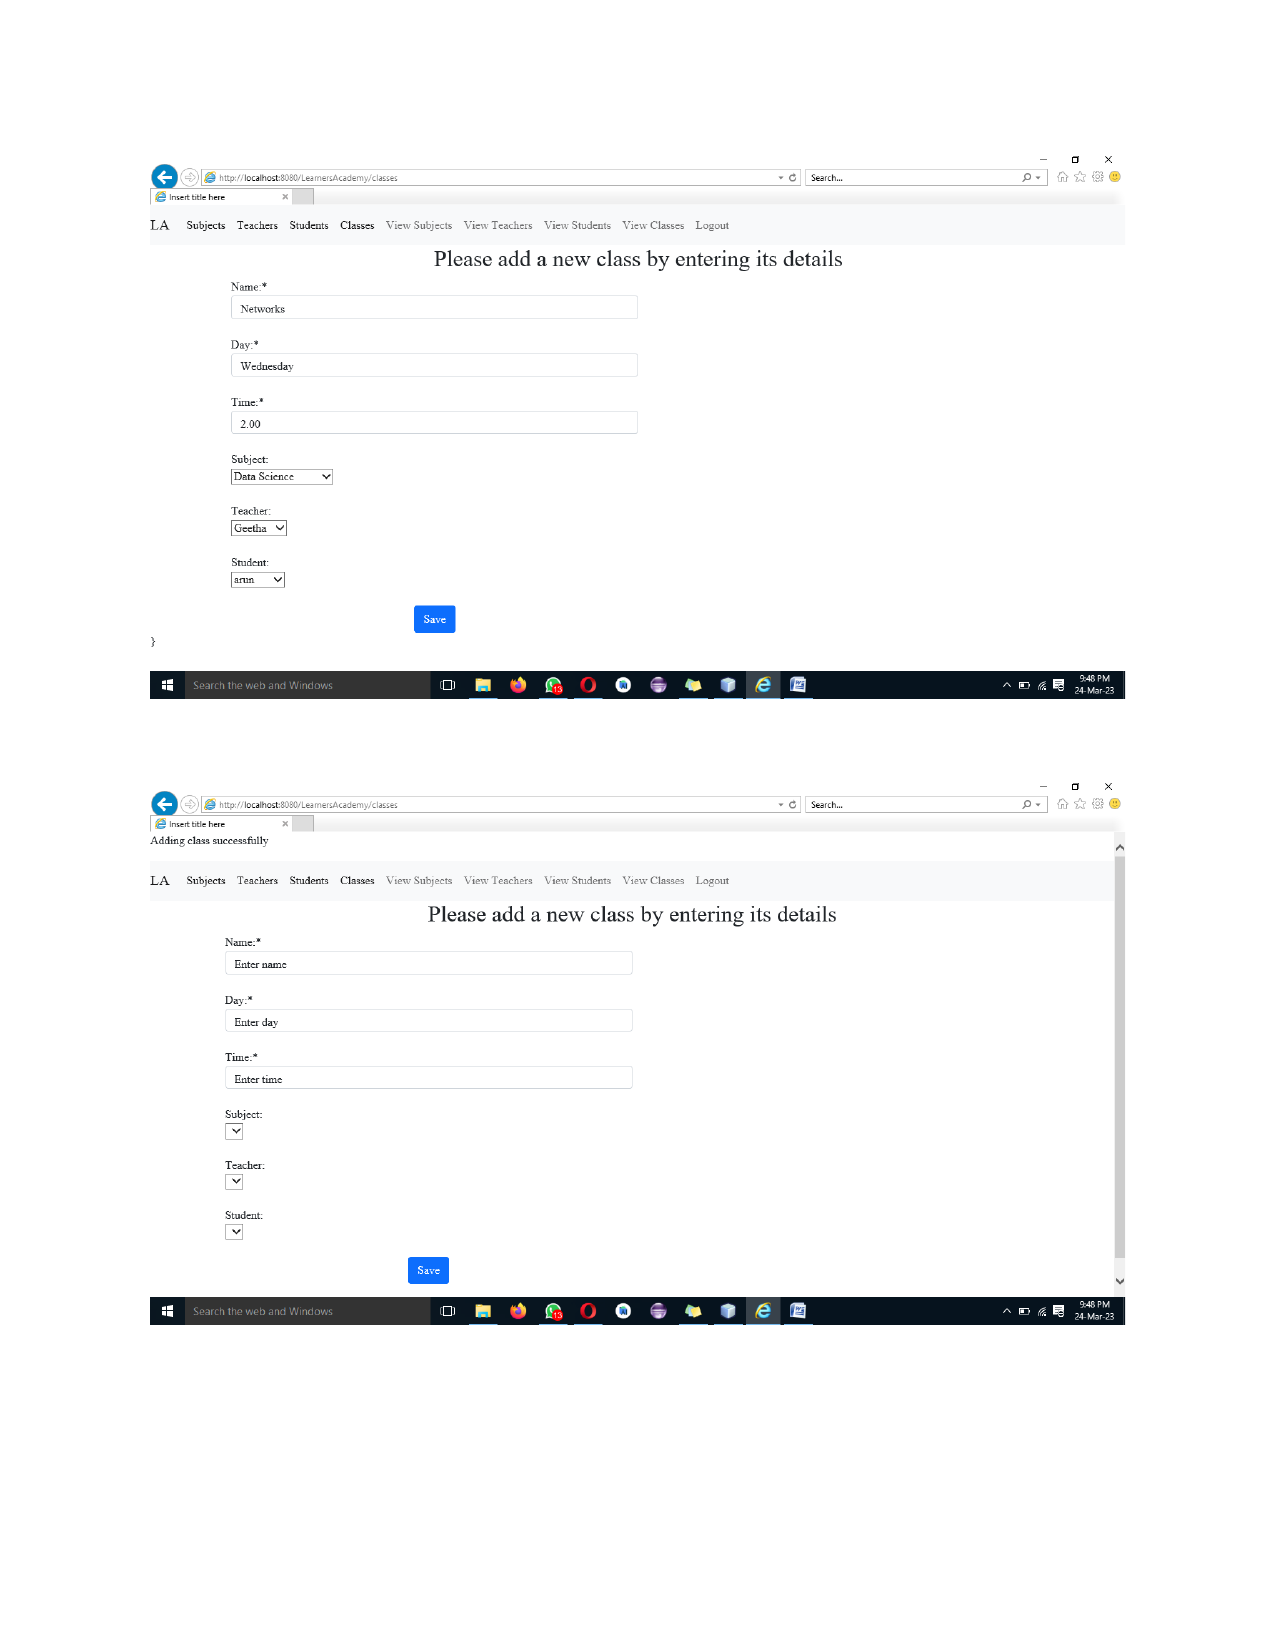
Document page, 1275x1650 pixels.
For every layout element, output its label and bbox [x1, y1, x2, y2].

picture [150, 776, 1125, 1325]
picture [150, 150, 1125, 699]
